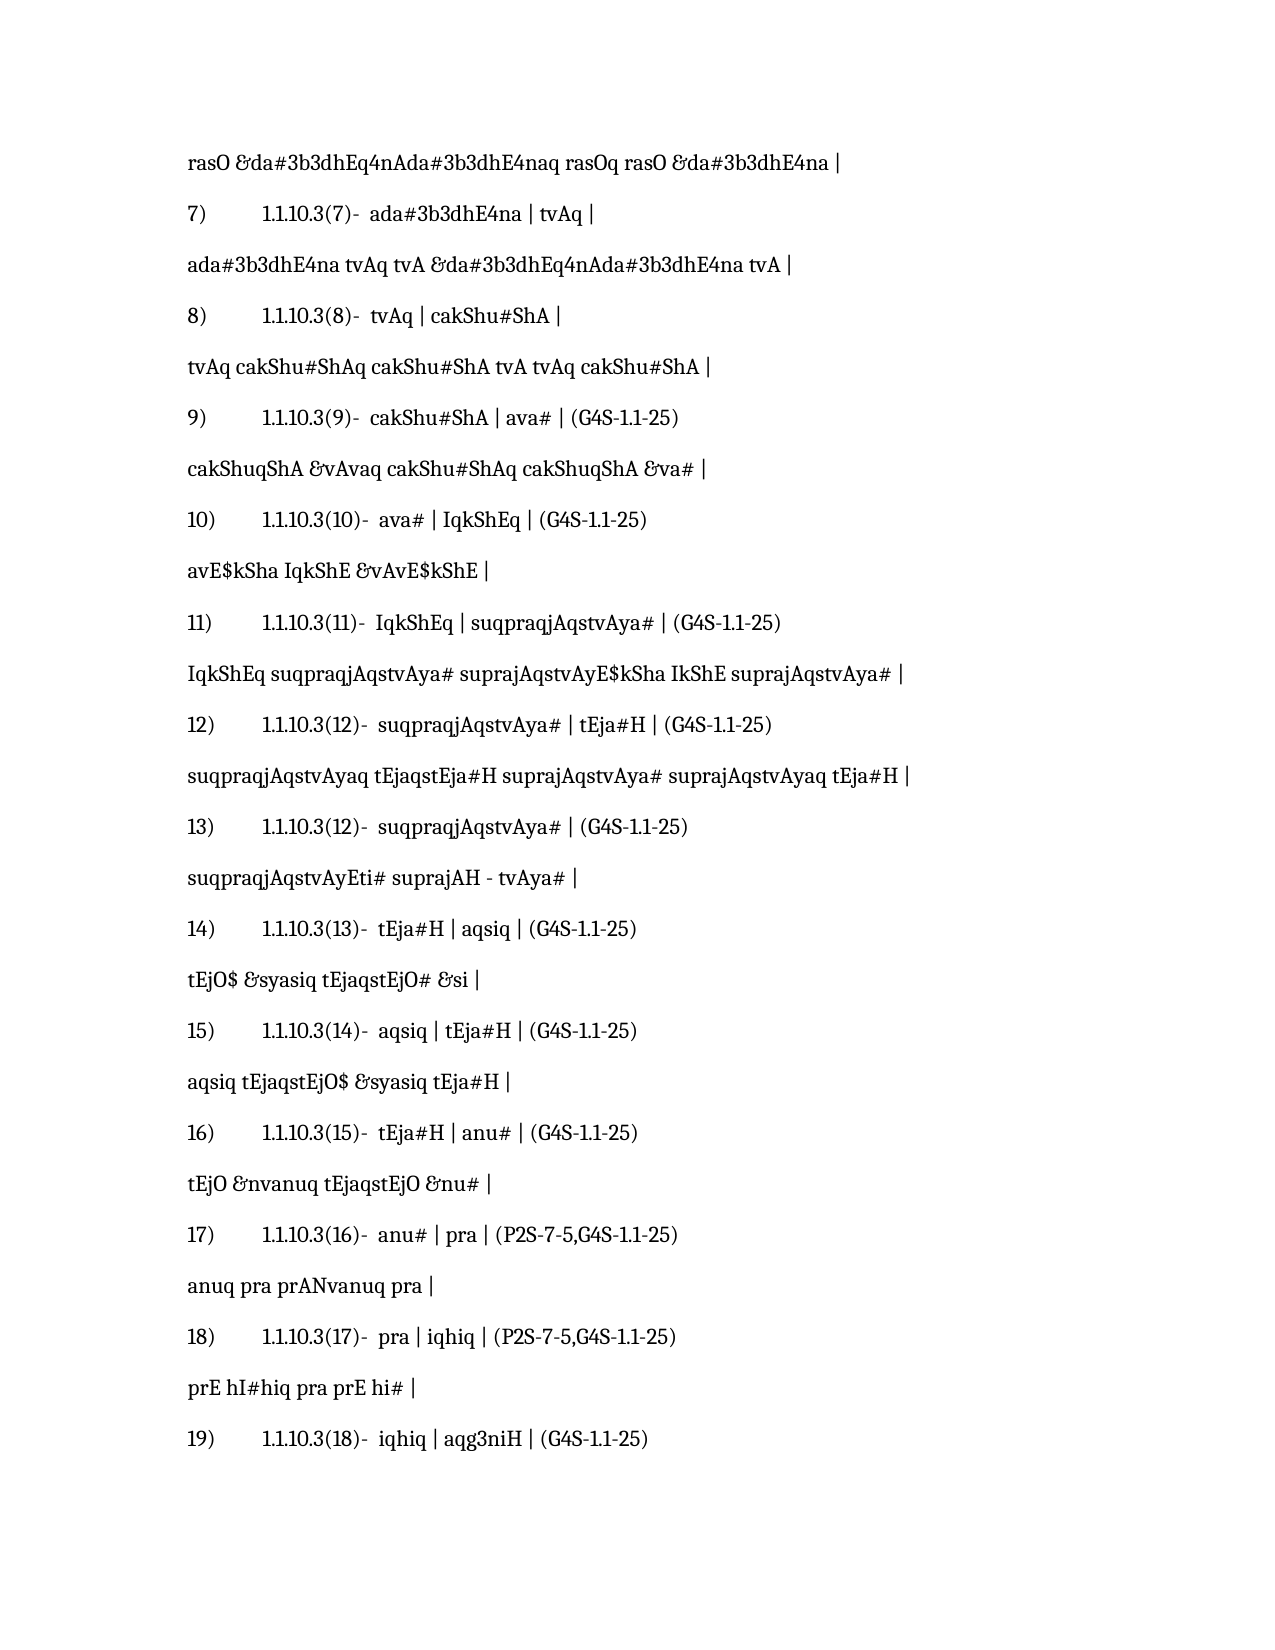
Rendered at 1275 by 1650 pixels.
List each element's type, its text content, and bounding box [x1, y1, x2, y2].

text anuq pra prANvanuq pra | [187, 1273, 1087, 1299]
text 15) 1.1.10.3(14)- aqsiq | tEja#H | (G4S-1.1-25) [187, 1018, 1087, 1044]
text 11) 1.1.10.3(11)- IqkShEq | suqpraqjAqstvAya# | (G4S-1.1-25) [187, 609, 1087, 636]
text rasO &da#3b3dhEq4nAda#3b3dhE4naq rasOq rasO &da#3b3dhE4na | [187, 150, 1087, 176]
text suqpraqjAqstvAyaq tEjaqstEja#H suprajAqstvAya# suprajAqstvAyaq tEja#H | [187, 762, 1087, 789]
text prE hI#hiq pra prE hi# | [187, 1375, 1087, 1401]
text 9) 1.1.10.3(9)- cakShu#ShA | ava# | (G4S-1.1-25) [187, 405, 1087, 432]
text 10) 1.1.10.3(10)- ava# | IqkShEq | (G4S-1.1-25) [187, 507, 1087, 534]
text 16) 1.1.10.3(15)- tEja#H | anu# | (G4S-1.1-25) [187, 1120, 1087, 1146]
text cakShuqShA &vAvaq cakShu#ShAq cakShuqShA &va# | [187, 456, 1087, 483]
text 13) 1.1.10.3(12)- suqpraqjAqstvAya# | (G4S-1.1-25) [187, 813, 1087, 840]
text tEjO$ &syasiq tEjaqstEjO# &si | [187, 967, 1087, 993]
text tEjO &nvanuq tEjaqstEjO &nu# | [187, 1171, 1087, 1197]
text 18) 1.1.10.3(17)- pra | iqhiq | (P2S-7-5,G4S-1.1-25) [187, 1324, 1087, 1350]
text suqpraqjAqstvAyEti# suprajAH - tvAya# | [187, 864, 1087, 891]
text aqsiq tEjaqstEjO$ &syasiq tEja#H | [187, 1069, 1087, 1095]
text 7) 1.1.10.3(7)- ada#3b3dhE4na | tvAq | [187, 201, 1087, 227]
text 14) 1.1.10.3(13)- tEja#H | aqsiq | (G4S-1.1-25) [187, 916, 1087, 942]
text 8) 1.1.10.3(8)- tvAq | cakShu#ShA | [187, 303, 1087, 329]
text ada#3b3dhE4na tvAq tvA &da#3b3dhEq4nAda#3b3dhE4na tvA | [187, 252, 1087, 278]
text avE$kSha IqkShE &vAvE$kShE | [187, 558, 1087, 585]
text 17) 1.1.10.3(16)- anu# | pra | (P2S-7-5,G4S-1.1-25) [187, 1222, 1087, 1248]
text IqkShEq suqpraqjAqstvAya# suprajAqstvAyE$kSha IkShE suprajAqstvAya# | [187, 660, 1087, 687]
text tvAq cakShu#ShAq cakShu#ShA tvA tvAq cakShu#ShA | [187, 354, 1087, 381]
text 19) 1.1.10.3(18)- iqhiq | aqg3niH | (G4S-1.1-25) [187, 1426, 1087, 1452]
text 12) 1.1.10.3(12)- suqpraqjAqstvAya# | tEja#H | (G4S-1.1-25) [187, 711, 1087, 738]
